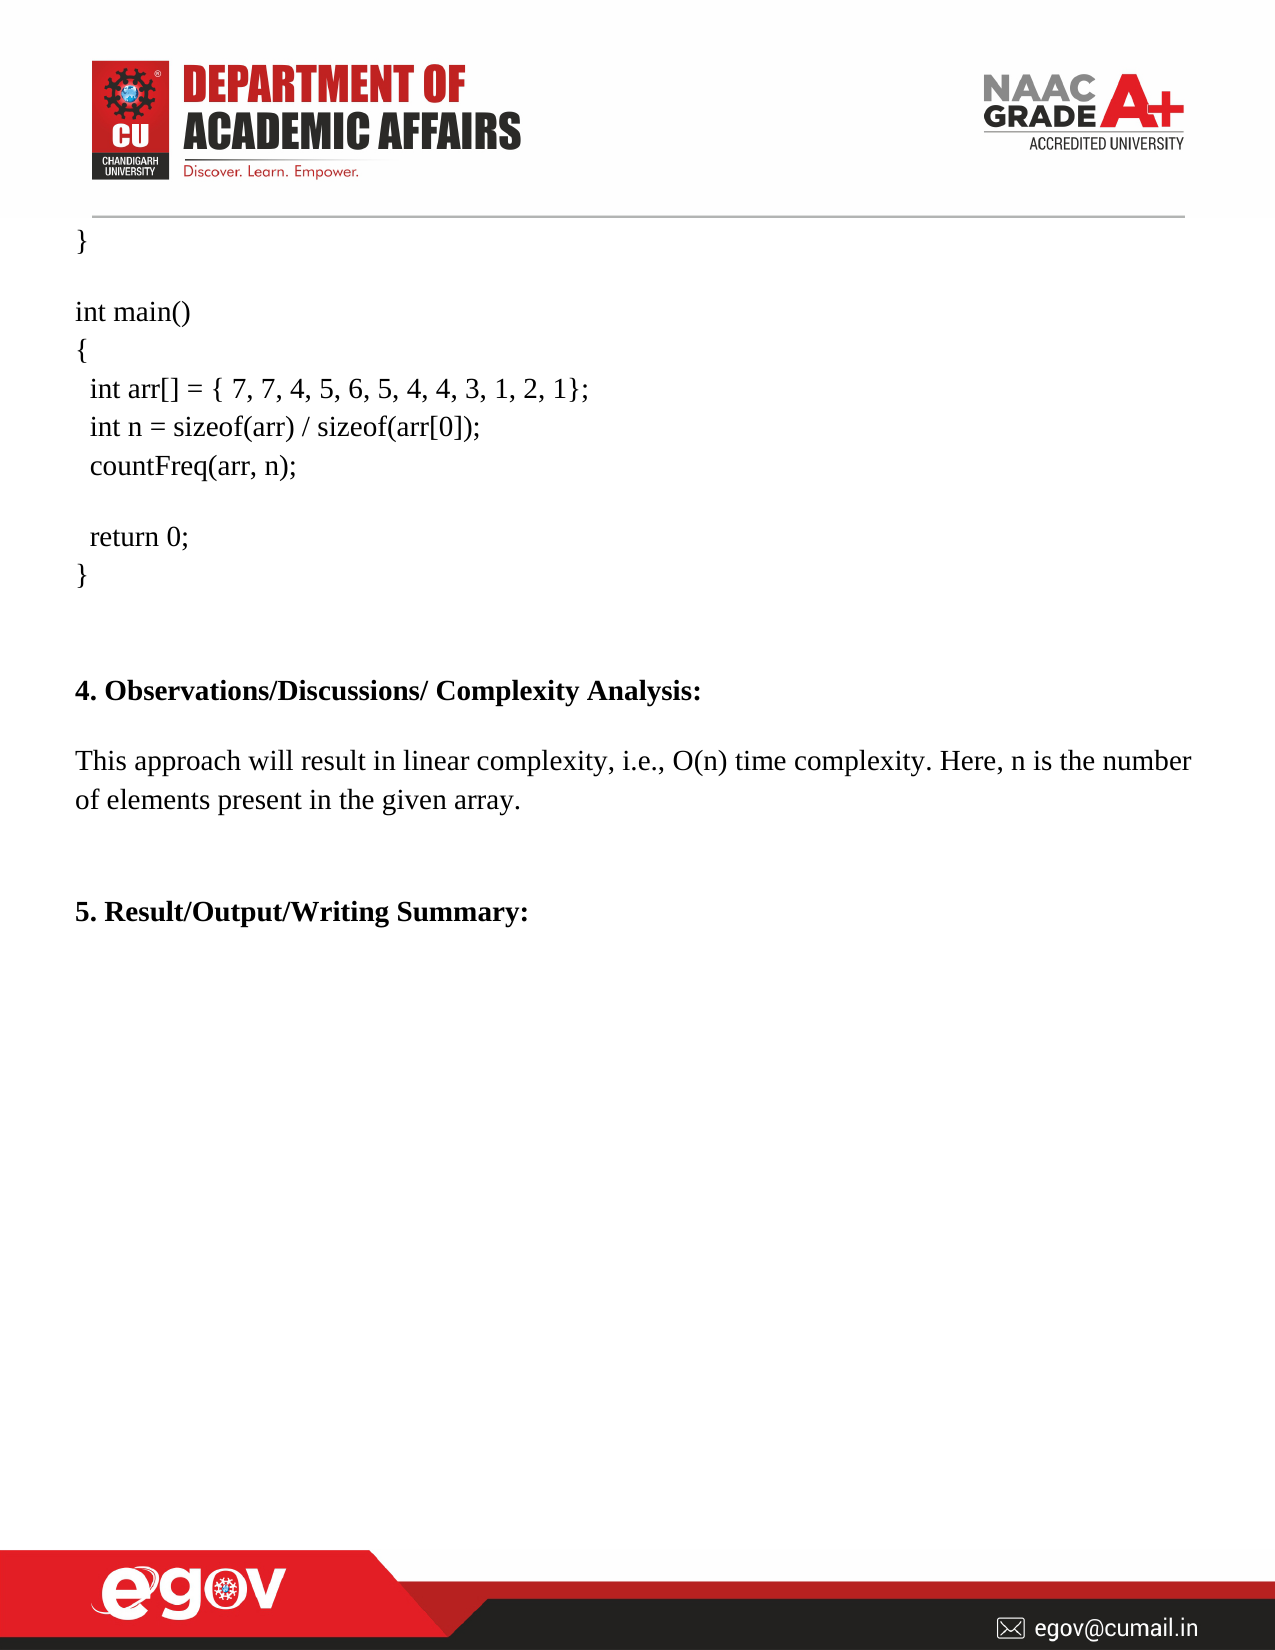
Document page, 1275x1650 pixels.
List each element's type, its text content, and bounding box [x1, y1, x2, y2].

text int main() [75, 294, 1200, 327]
text { [75, 332, 1200, 366]
picture [0, 0, 1275, 218]
text 5. Result/Output/Writing Summary: [75, 894, 1200, 928]
text int arr[] = { 7, 7, 4, 5, 6, 5, 4, 4, 3, 1, 2, 1}; [75, 371, 1200, 404]
text } [75, 75, 1200, 257]
text int n = sizeof(arr) / sizeof(arr[0]); [75, 409, 1200, 443]
text return 0; [75, 519, 1200, 552]
picture [0, 1549, 1275, 1650]
text } 4. Observations/Discussions/ Complexity Analysis: [75, 557, 1200, 706]
text countFreq(arr, n); [75, 448, 1200, 481]
text This approach will result in linear complexity, i.e., O(n) time complexity. Here, n is the number of elements present in the given array. [75, 743, 1200, 816]
